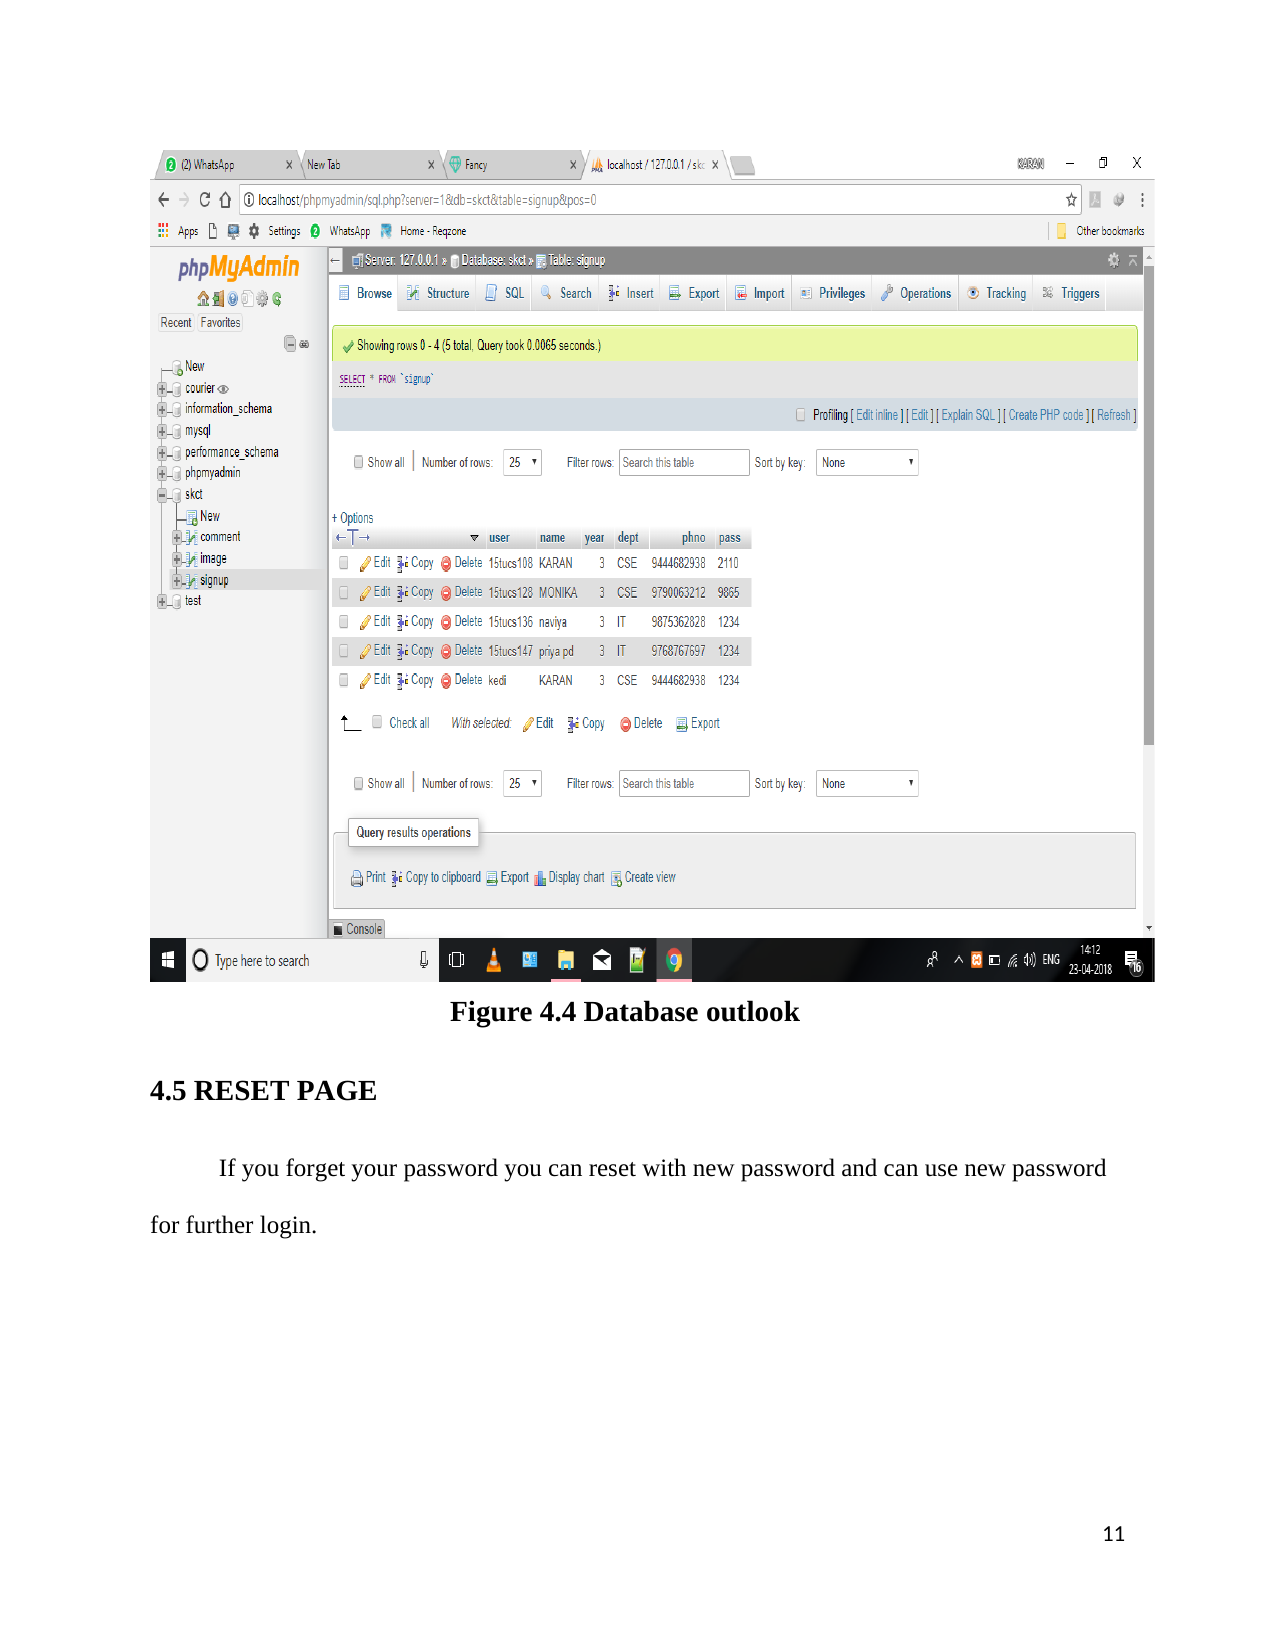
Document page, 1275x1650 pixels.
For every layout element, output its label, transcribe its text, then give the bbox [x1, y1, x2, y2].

picture [150, 150, 1155, 982]
text Figure 4.4 Database outlook [375, 994, 1125, 1027]
text 4.5 RESET PAGE [150, 1073, 1125, 1107]
text If you forget your password you can reset with new password and can use new password for further login. [150, 1153, 1125, 1239]
